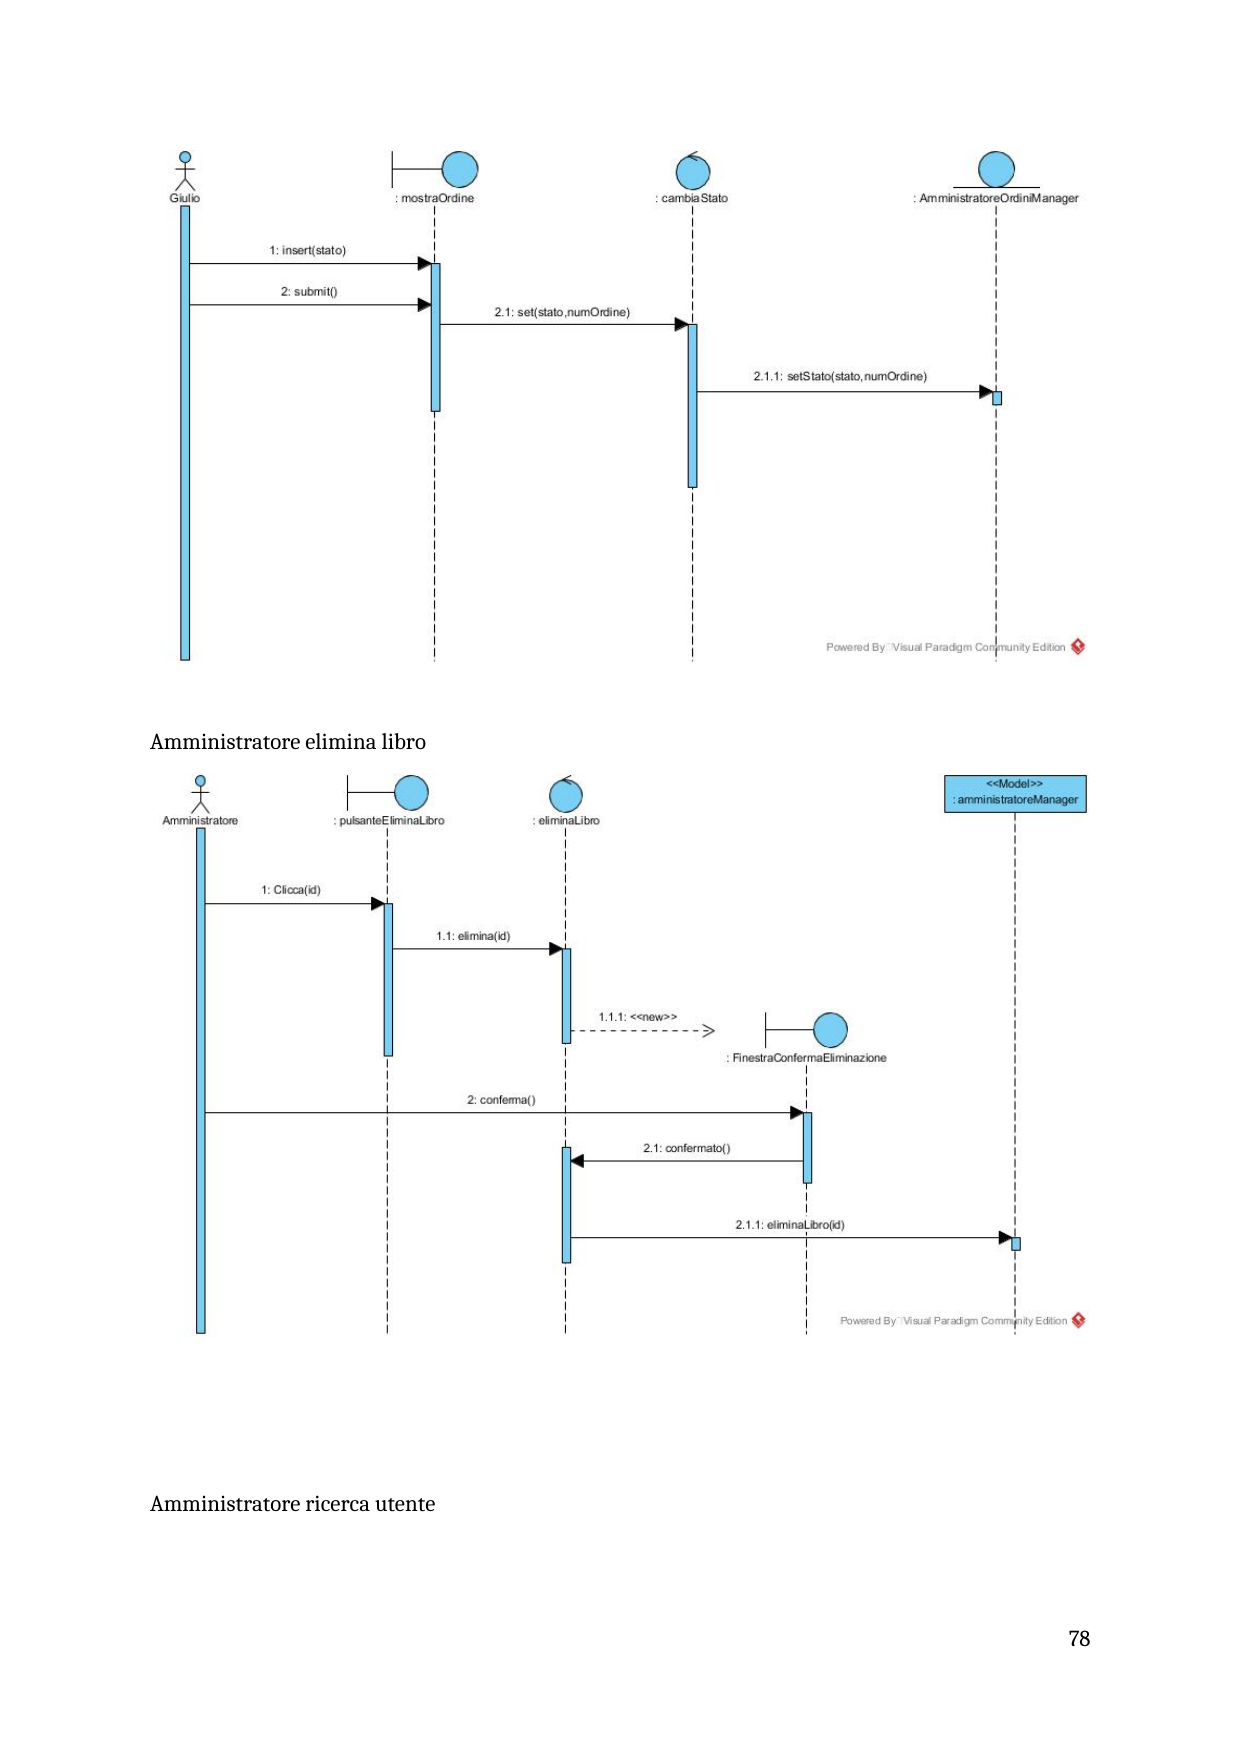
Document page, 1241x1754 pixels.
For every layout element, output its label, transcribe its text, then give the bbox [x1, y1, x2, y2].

picture [150, 773, 1091, 1338]
text Amministratore elimina libro [150, 728, 1090, 755]
picture [150, 150, 1091, 665]
text Amministratore ricerca utente [150, 1491, 1090, 1518]
